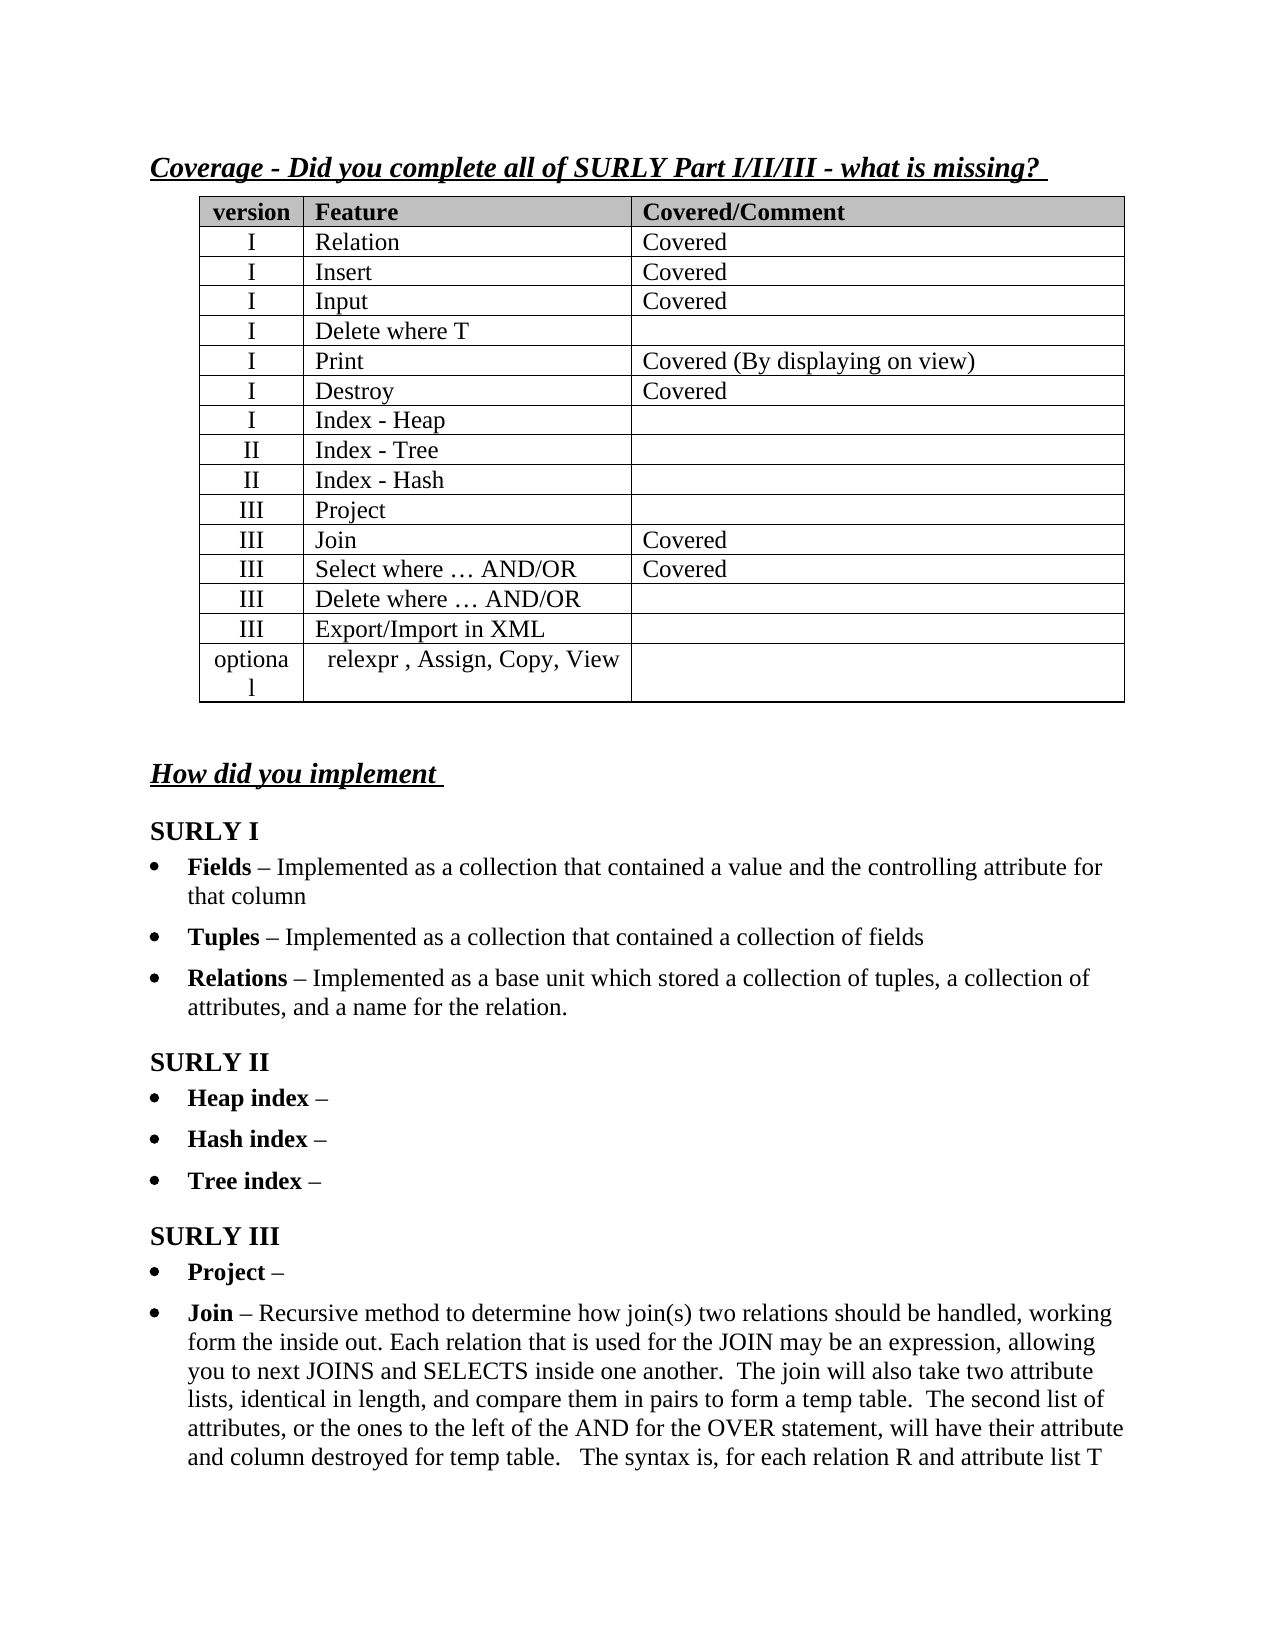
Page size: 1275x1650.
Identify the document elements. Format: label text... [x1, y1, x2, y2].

table_cell Covered [632, 286, 1124, 315]
table_cell II [200, 435, 303, 464]
table_cell III [200, 555, 303, 583]
table_cell Covered [632, 376, 1124, 404]
table_cell Select where … AND/OR [304, 555, 631, 583]
table_cell [632, 406, 1124, 434]
table_cell III [200, 614, 303, 643]
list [150, 1298, 1125, 1471]
table_cell Destroy [304, 376, 631, 404]
list Heap index – [150, 1083, 1125, 1112]
table_cell III [200, 584, 303, 613]
table_cell Delete where … AND/OR [304, 584, 631, 613]
table_cell [632, 644, 1124, 701]
table_cell [632, 465, 1124, 494]
table_cell [632, 614, 1124, 643]
table_cell Print [304, 346, 631, 375]
table_cell [632, 584, 1124, 613]
table_header version [200, 197, 303, 226]
table_cell relexpr , Assign, Copy, View [304, 644, 631, 701]
table_cell Index - Hash [304, 465, 631, 494]
table_header Feature [304, 197, 631, 226]
subtitle Coverage - Did you complete all of SURLY Part I/II/III - what is missing? [150, 150, 1125, 183]
list Hash index – [150, 1124, 1125, 1153]
table_cell III [200, 495, 303, 524]
table_cell Covered [632, 555, 1124, 583]
table_cell Insert [304, 257, 631, 285]
table_cell I [200, 257, 303, 285]
table_cell II [200, 465, 303, 494]
subtitle SURLY III [150, 1219, 1125, 1251]
table_cell Covered [632, 257, 1124, 285]
table_cell I [200, 376, 303, 404]
subtitle How did you implement [150, 756, 1125, 790]
table_cell Index - Heap [304, 406, 631, 434]
table_cell I [200, 406, 303, 434]
table_cell I [200, 227, 303, 256]
list Tuples – Implemented as a collection that contained a collection of fields [150, 922, 1125, 951]
table_cell [632, 316, 1124, 345]
table_cell [632, 435, 1124, 464]
table_cell Join [304, 525, 631, 553]
list Relations – Implemented as a base unit which stored a collection of tuples, a collection of attributes, and a name for the relation. [150, 963, 1125, 1021]
table_cell Export/Import in XML [304, 614, 631, 643]
table_cell [632, 495, 1124, 524]
list Project – [150, 1257, 1125, 1286]
table_cell Relation [304, 227, 631, 256]
table_cell Delete where T [304, 316, 631, 345]
table_cell Project [304, 495, 631, 524]
table_cell III [200, 525, 303, 553]
list Fields – Implemented as a collection that contained a value and the controlling attribute for that column [150, 852, 1125, 910]
subtitle SURLY II [150, 1046, 1125, 1077]
table_cell Covered (By displaying on view) [632, 346, 1124, 375]
table_cell Covered [632, 227, 1124, 256]
table_cell optional [200, 644, 303, 701]
table_cell I [200, 346, 303, 375]
table_header Covered/Comment [632, 197, 1124, 226]
subtitle SURLY I [150, 815, 1125, 846]
table_cell Index - Tree [304, 435, 631, 464]
table_cell Covered [632, 525, 1124, 553]
table_cell I [200, 316, 303, 345]
table_cell Input [304, 286, 631, 315]
list Tree index – [150, 1166, 1125, 1194]
table_cell I [200, 286, 303, 315]
